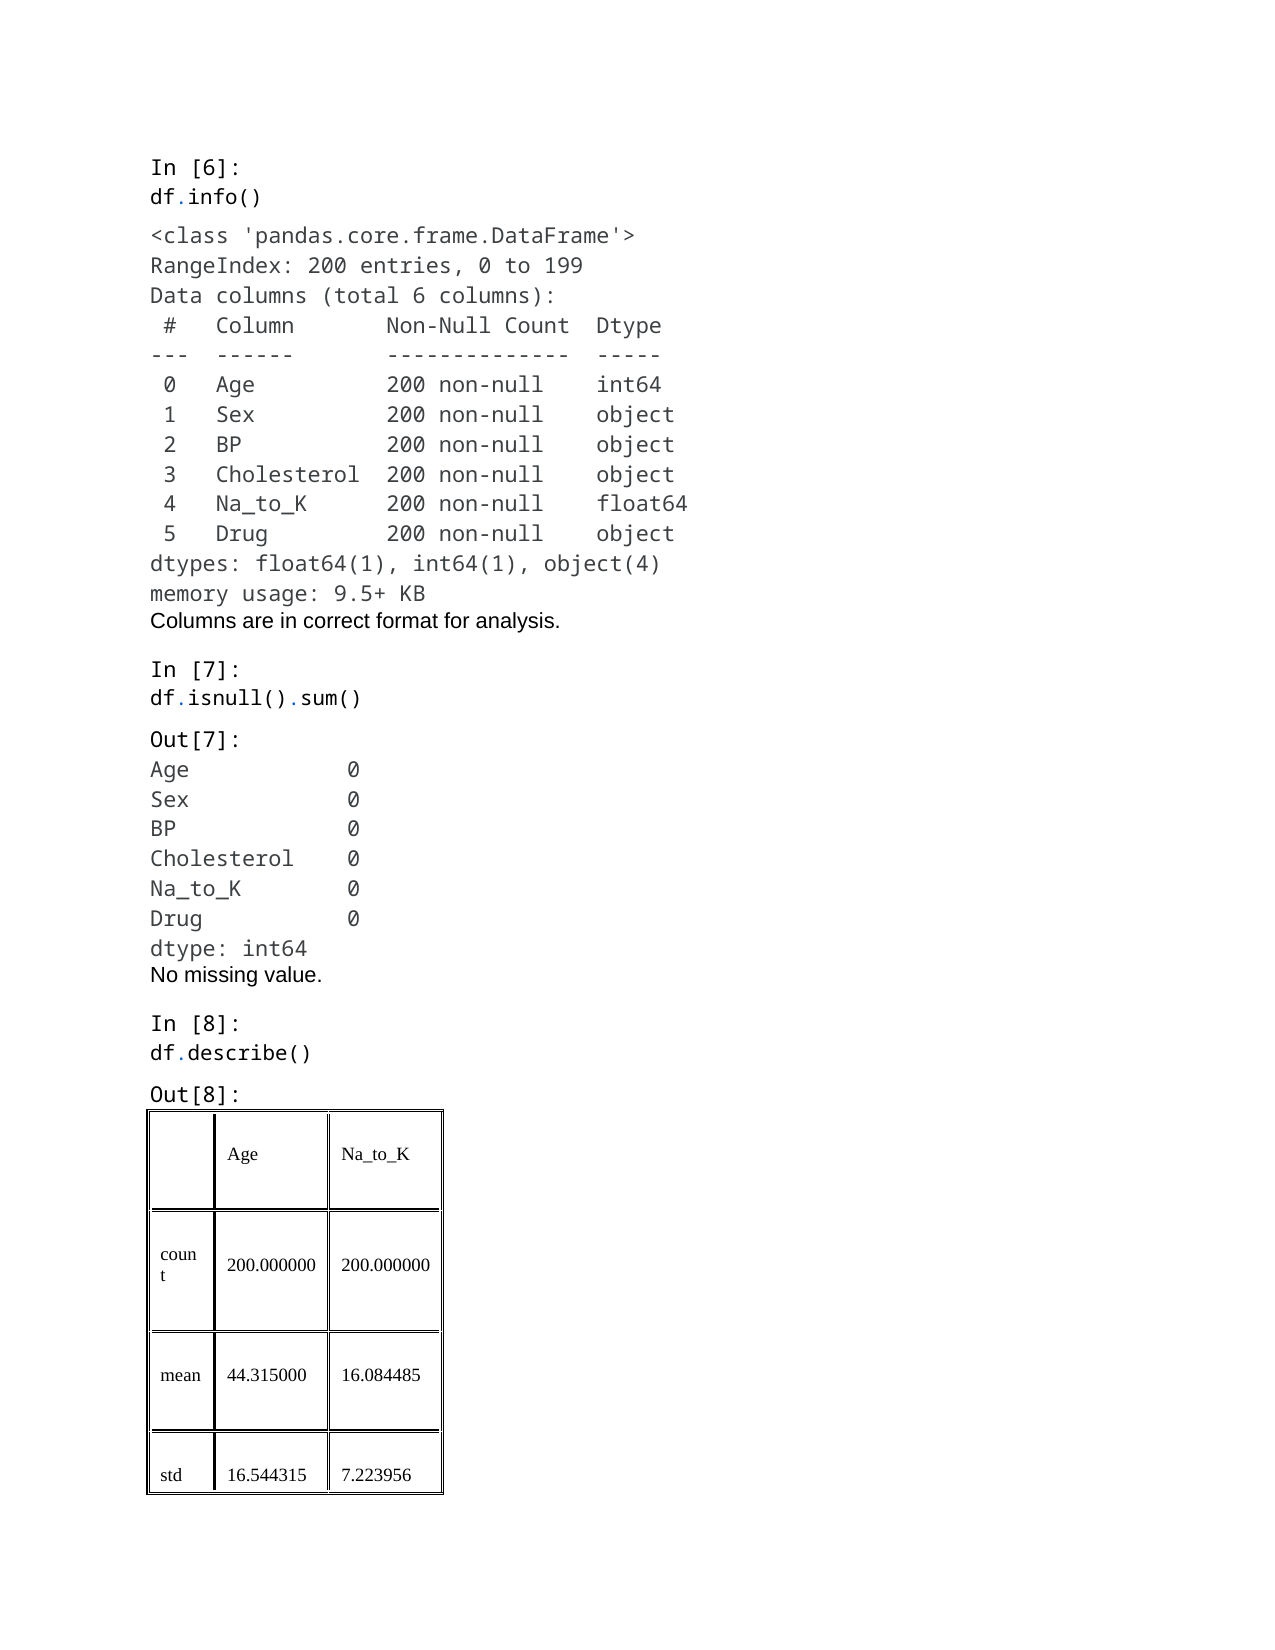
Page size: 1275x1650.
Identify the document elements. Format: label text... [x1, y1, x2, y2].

table_cell 200.000000 [216, 1212, 327, 1329]
text 1 Sex 200 non-null object [150, 399, 1125, 429]
text 5 Drug 200 non-null object [150, 518, 1125, 548]
table_header Age [214, 1112, 328, 1208]
text Data columns (total 6 columns): [150, 280, 1125, 310]
text 0 Age 200 non-null int64 [150, 369, 1125, 399]
text df.isnull().sum() [150, 683, 1125, 712]
text df.info() [150, 182, 1125, 210]
table_cell 200.000000 [330, 1208, 441, 1329]
text <class 'pandas.core.frame.DataFrame'> [150, 220, 1125, 250]
text RangeIndex: 200 entries, 0 to 199 [150, 250, 1125, 280]
table_cell std [150, 1429, 214, 1492]
table_cell count [150, 1208, 213, 1329]
text dtype: int64 [150, 932, 1125, 962]
text 3 Cholesterol 200 non-null object [150, 459, 1125, 488]
text # Column Non-Null Count Dtype [150, 310, 1125, 339]
table_cell mean [150, 1330, 213, 1429]
text 2 BP 200 non-null object [150, 429, 1125, 459]
text Out[7]: [150, 722, 1125, 754]
text Age 0 [150, 754, 1125, 783]
text df.describe() [150, 1038, 1125, 1067]
text Columns are in correct format for analysis. [150, 608, 1125, 633]
text Sex 0 [150, 783, 1125, 813]
text 4 Na_to_K 200 non-null float64 [150, 488, 1125, 518]
table_header [150, 1112, 214, 1208]
text memory usage: 9.5+ KB [150, 578, 1125, 608]
text In [7]: [150, 652, 1125, 683]
table_header Na_to_K [329, 1112, 441, 1208]
text Out[8]: [150, 1077, 1125, 1108]
text In [6]: [150, 150, 1125, 182]
text No missing value. [150, 962, 1125, 987]
text Na_to_K 0 [150, 873, 1125, 903]
table_cell 7.223956 [329, 1429, 441, 1492]
text Cholesterol 0 [150, 843, 1125, 873]
text dtypes: float64(1), int64(1), object(4) [150, 548, 1125, 578]
text BP 0 [150, 813, 1125, 843]
text Drug 0 [150, 903, 1125, 932]
table_cell 16.544315 [214, 1433, 328, 1492]
table_cell 44.315000 [216, 1333, 327, 1429]
text --- ------ -------------- ----- [150, 339, 1125, 369]
text In [8]: [150, 1006, 1125, 1038]
table_cell 16.084485 [330, 1330, 441, 1429]
